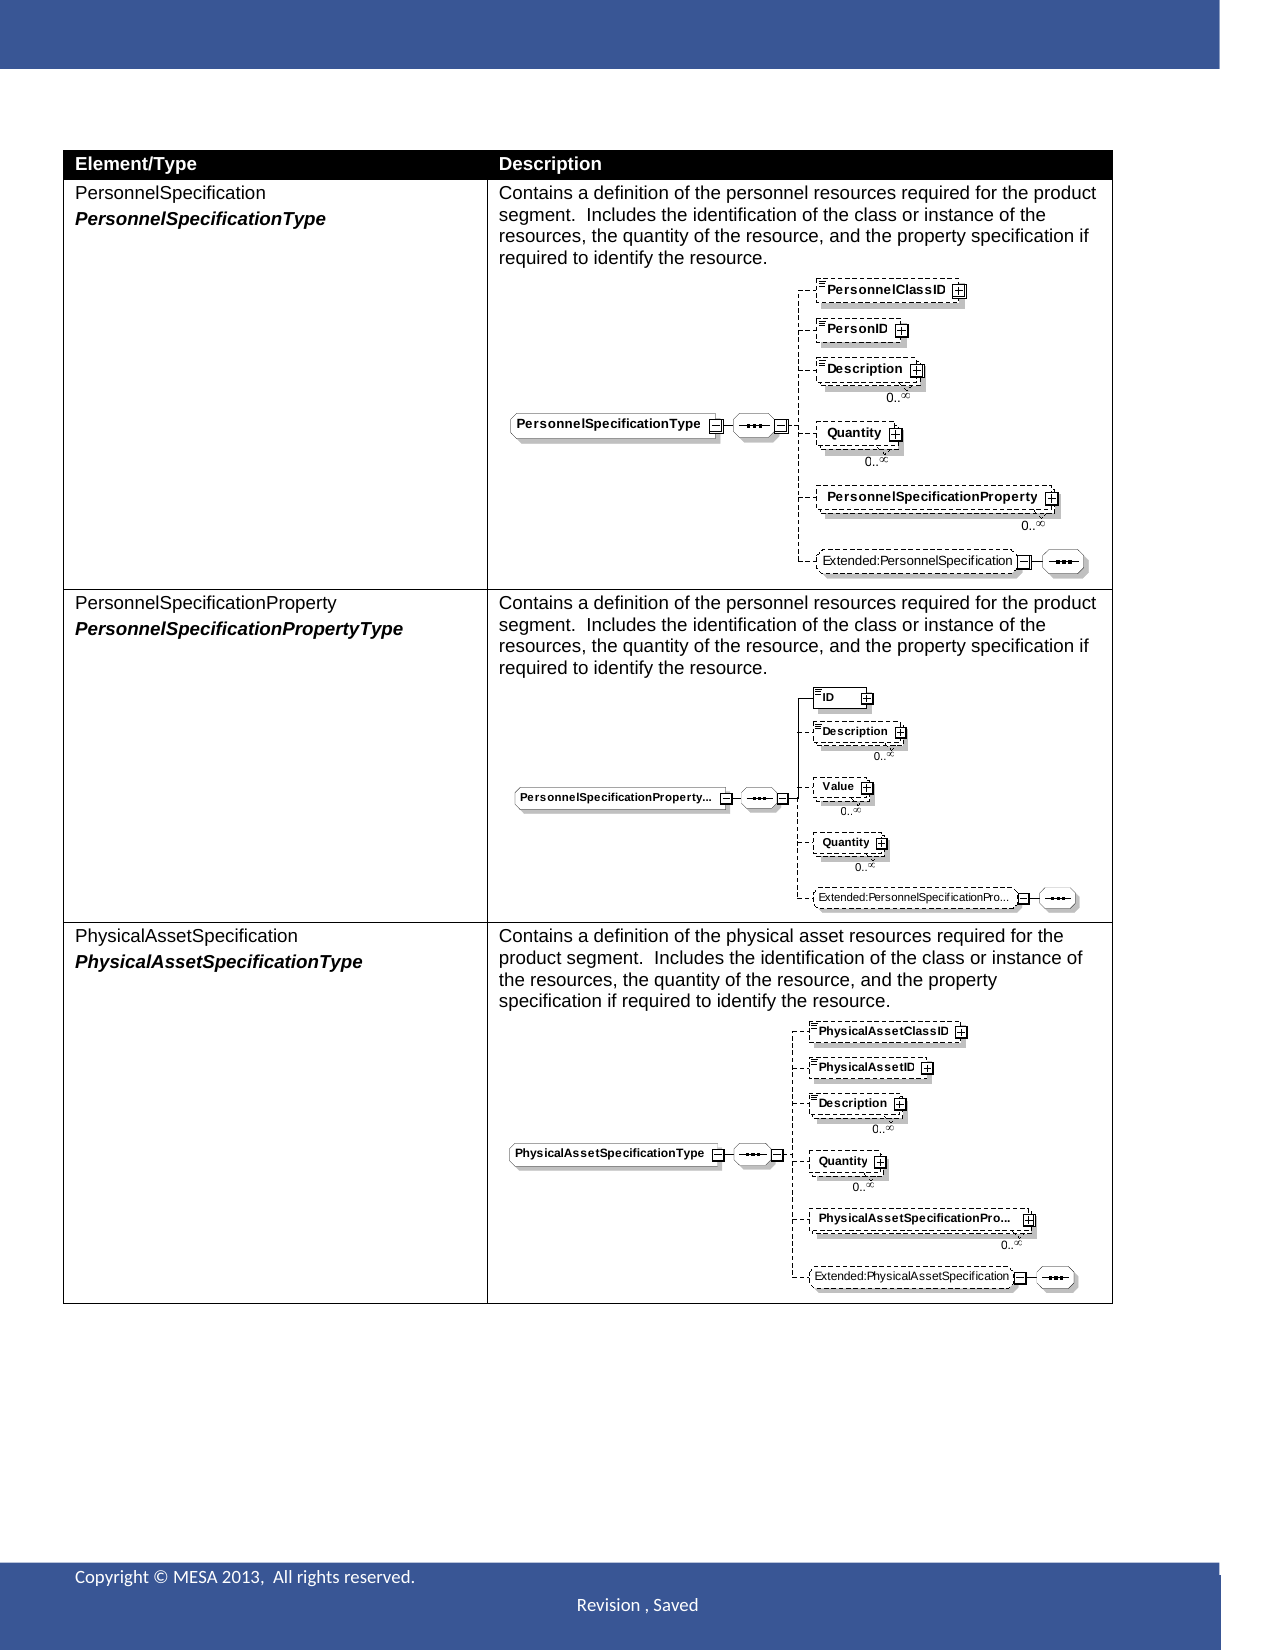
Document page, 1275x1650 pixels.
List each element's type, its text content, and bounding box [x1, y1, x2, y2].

table_cell PersonnelSpecificationProperty PersonnelSpecificationPropertyType [64, 590, 487, 922]
table_header Element/Type [64, 151, 487, 179]
table_cell PhysicalAssetSpecification PhysicalAssetSpecificationType [64, 923, 487, 1302]
table_header Description [488, 151, 1112, 179]
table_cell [488, 923, 1112, 1302]
table_cell Contains a definition of the personnel resources required for the product segment. Includes the identification of the class or instance of the resources, the quantity of the resource, and the property specification if required to identify the resource. [488, 590, 1112, 922]
table_cell PersonnelSpecification PersonnelSpecificationType [64, 180, 487, 589]
table_cell Contains a definition of the personnel resources required for the product segment. Includes the identification of the class or instance of the resources, the quantity of the resource, and the property specification if required to identify the resource. [488, 180, 1112, 589]
